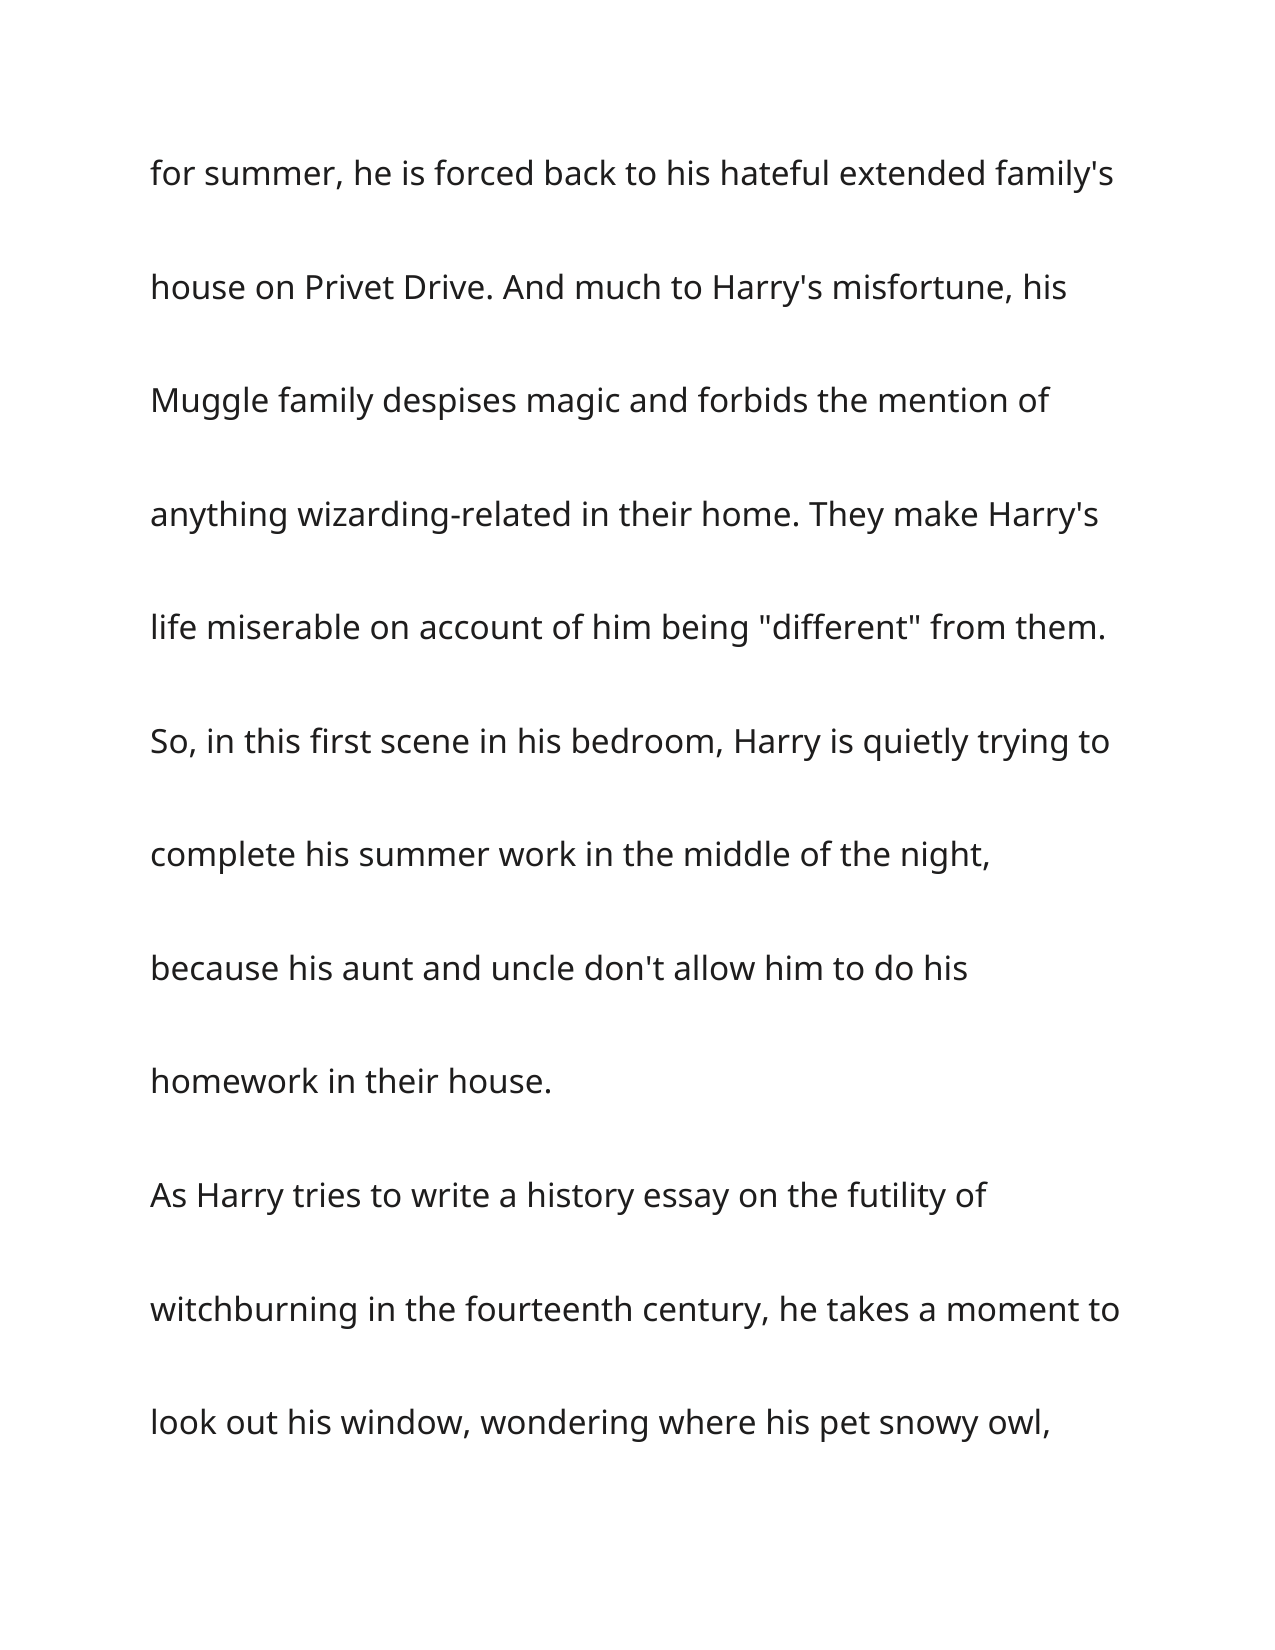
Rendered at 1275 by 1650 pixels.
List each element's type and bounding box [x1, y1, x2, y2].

text [150, 1172, 1125, 1444]
text [150, 150, 1125, 1104]
